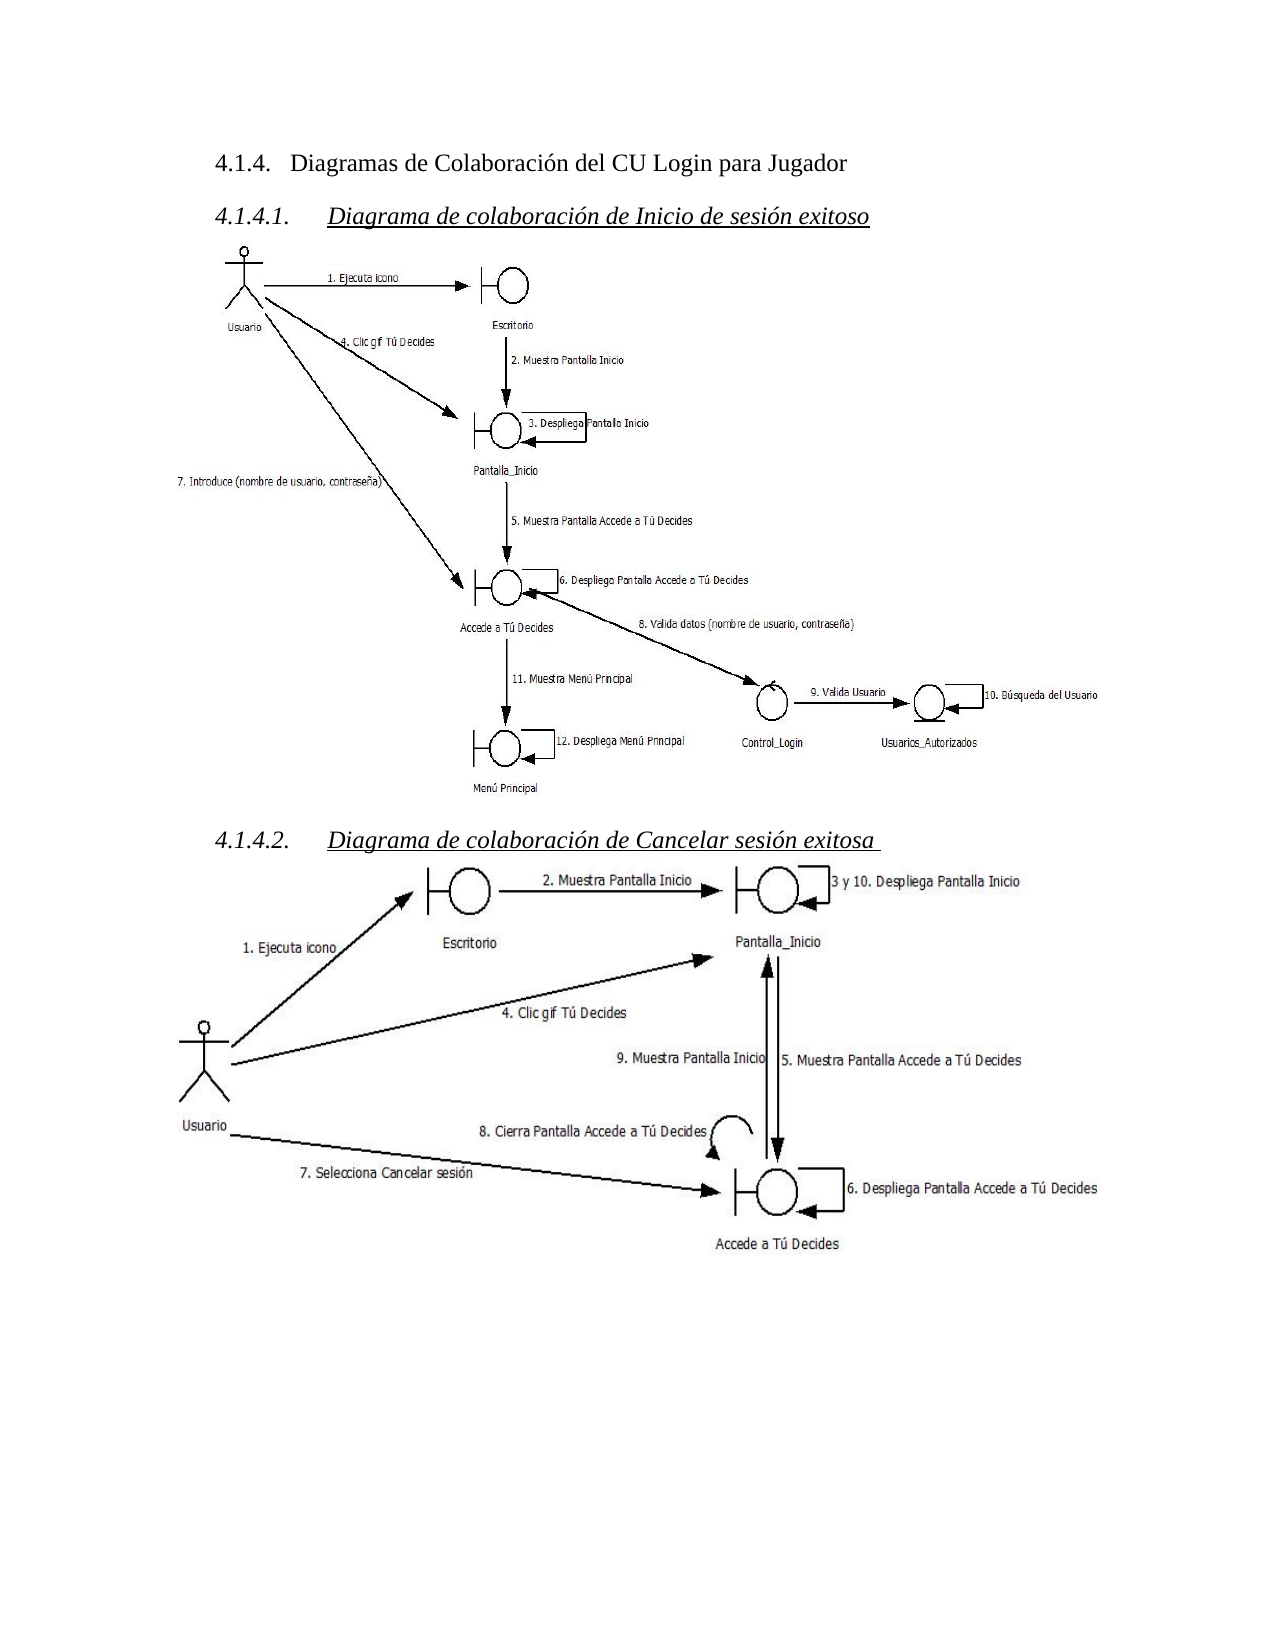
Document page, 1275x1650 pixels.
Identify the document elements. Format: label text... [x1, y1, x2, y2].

subtitle Diagrama de colaboración de Inicio de sesión exitoso [215, 201, 1098, 230]
subtitle Diagramas de Colaboración del CU Login para Jugador [215, 148, 1098, 176]
subtitle Diagrama de colaboración de Cancelar sesión exitosa [215, 825, 1098, 854]
picture [177, 858, 1098, 1261]
picture [177, 234, 1098, 800]
